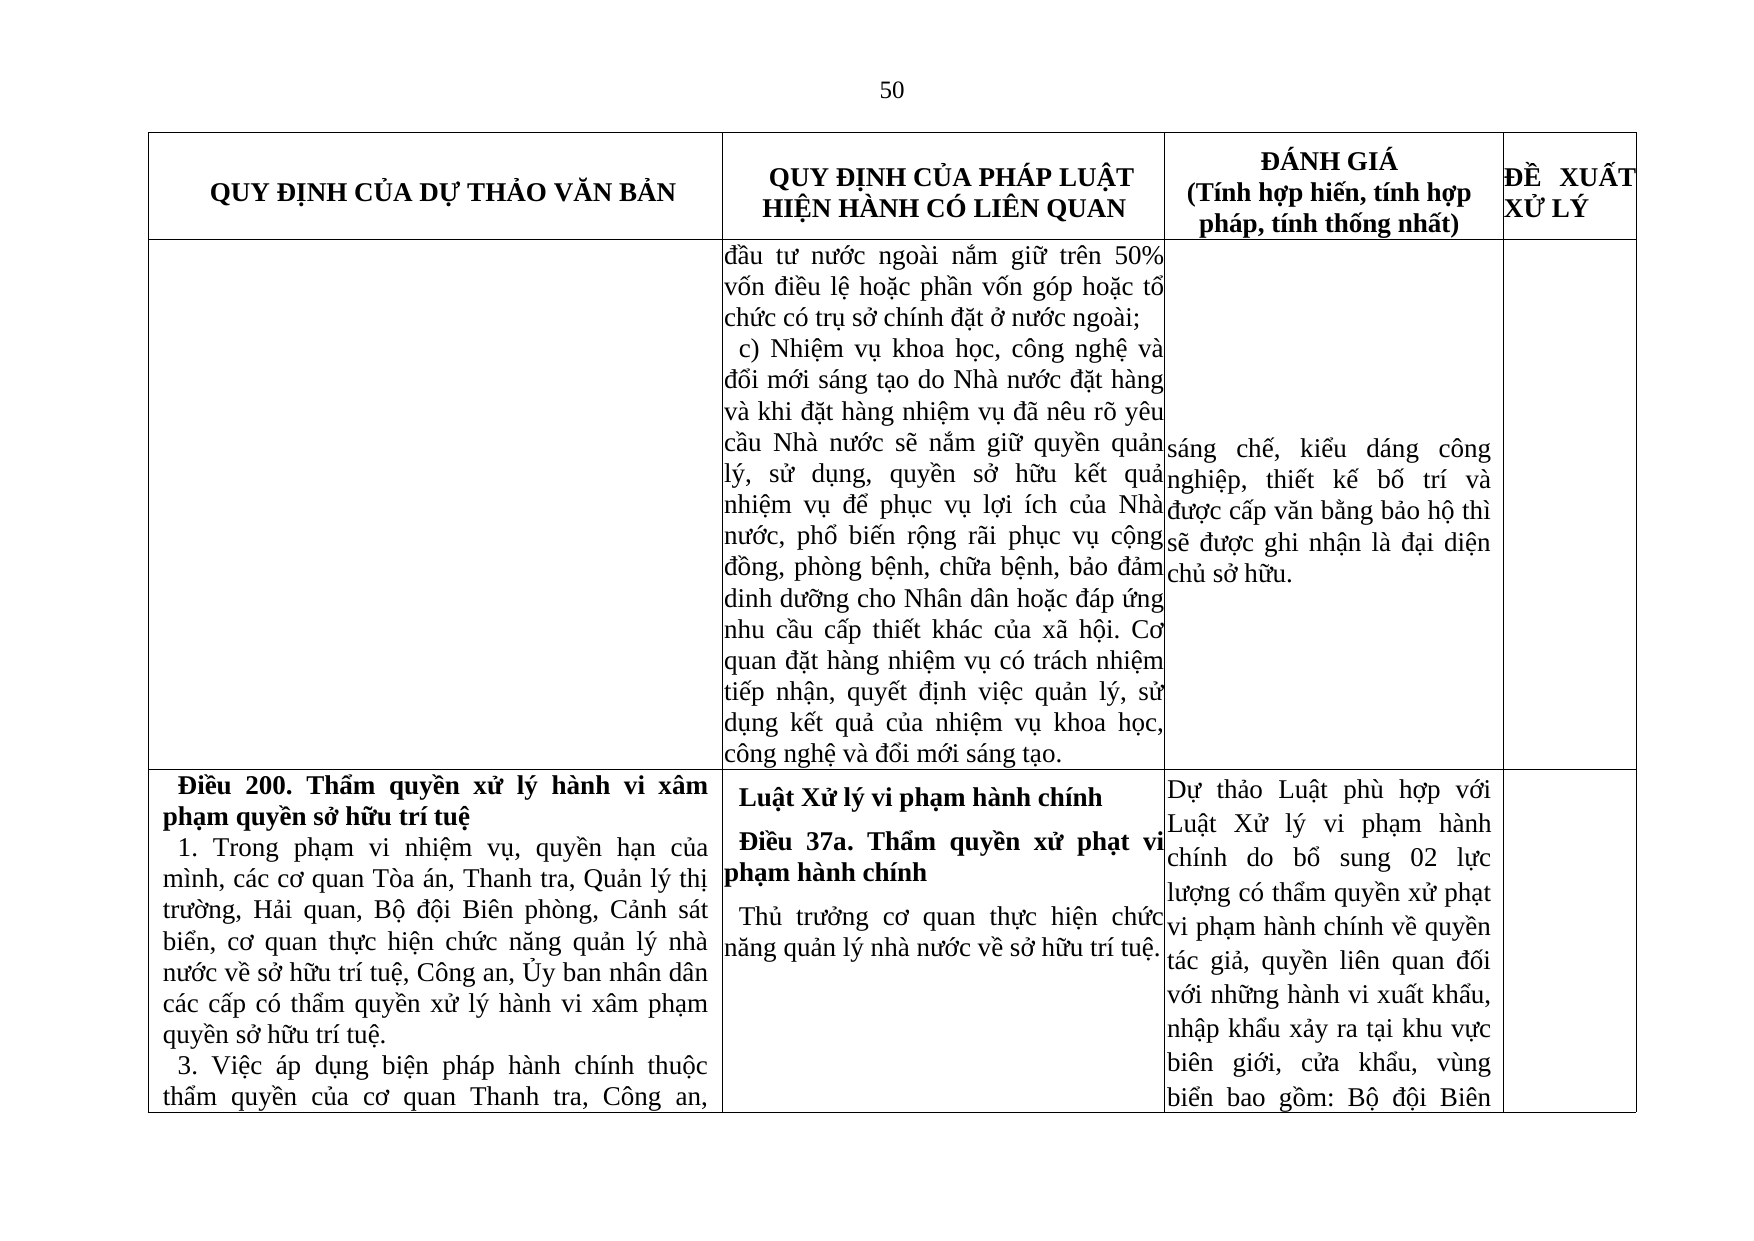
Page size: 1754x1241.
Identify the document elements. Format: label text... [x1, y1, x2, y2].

table_header ĐỀ XUẤT XỬ LÝ [1504, 133, 1636, 238]
table_cell [1504, 770, 1636, 1112]
table_header QUY ĐỊNH CỦA DỰ THẢO VĂN BẢN [149, 133, 722, 238]
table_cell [1165, 240, 1503, 768]
table_header QUY ĐỊNH CỦA PHÁP LUẬT HIỆN HÀNH CÓ LIÊN QUAN [723, 133, 1164, 238]
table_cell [723, 770, 1164, 1112]
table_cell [1165, 770, 1503, 1112]
table_header ĐÁNH GIÁ (Tính hợp hiến, tính hợp pháp, tính thống nhất) [1165, 133, 1503, 238]
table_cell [149, 240, 722, 768]
table_cell [1504, 240, 1636, 768]
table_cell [149, 770, 722, 1112]
